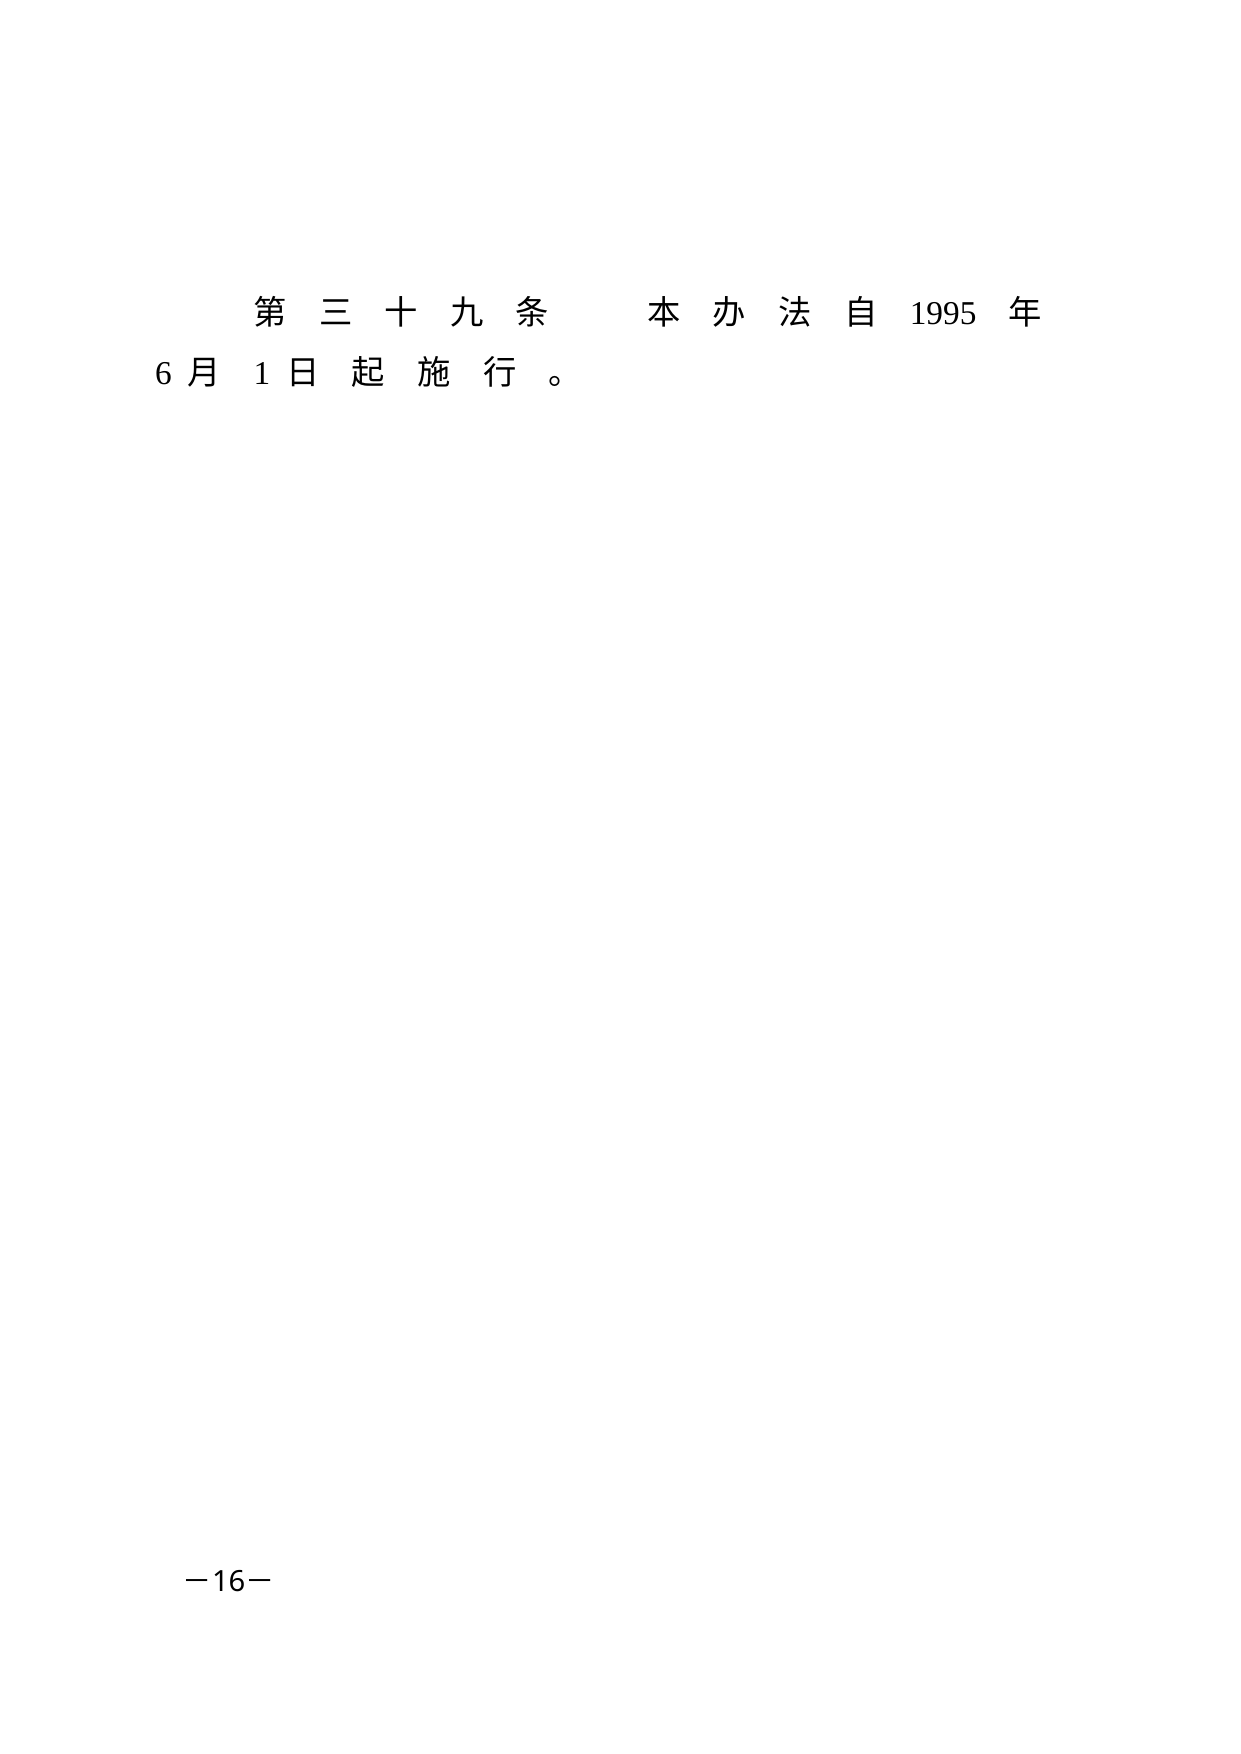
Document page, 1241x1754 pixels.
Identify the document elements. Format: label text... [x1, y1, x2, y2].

text 第三十九条 本办法自1995年6月1日起施行。 [155, 280, 1073, 400]
